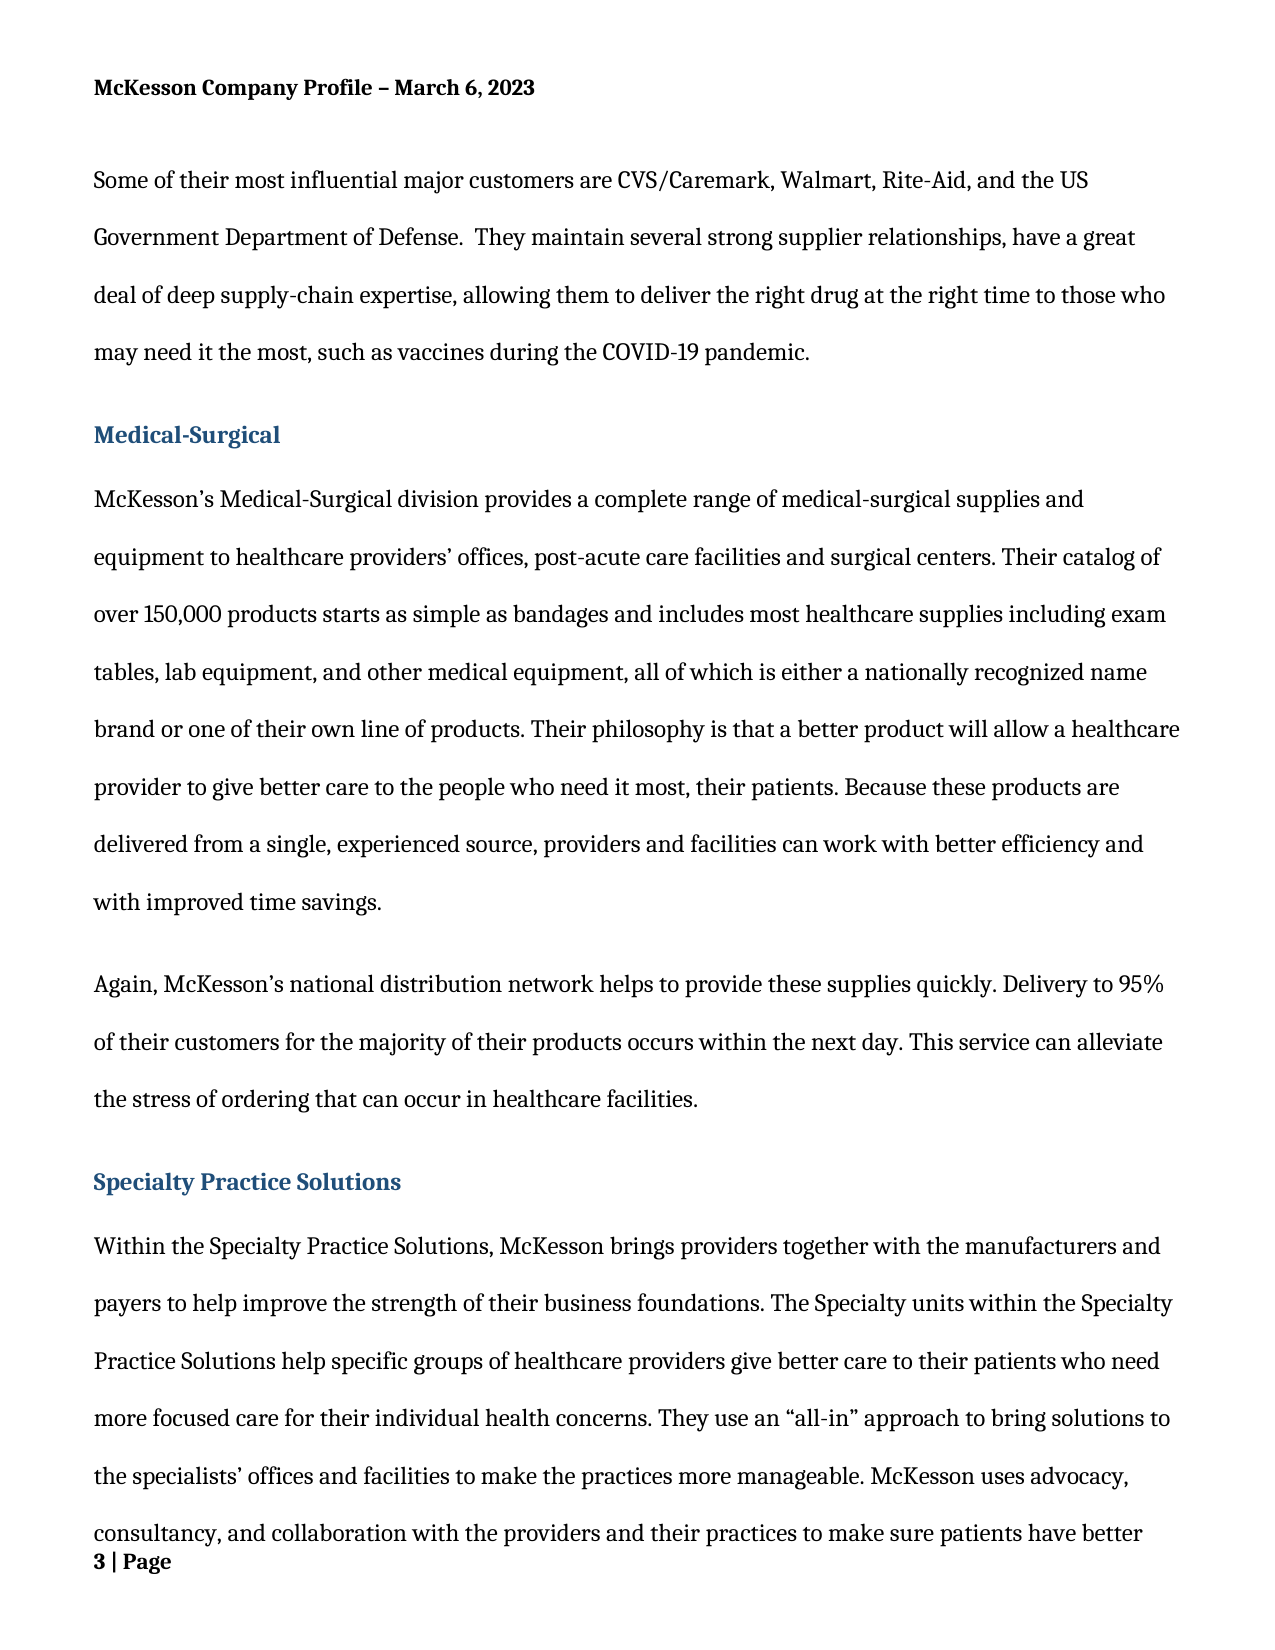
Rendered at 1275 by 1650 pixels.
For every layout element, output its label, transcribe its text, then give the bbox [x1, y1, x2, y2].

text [94, 1232, 1181, 1548]
text Again, McKesson’s national distribution network helps to provide these supplies quickly. Delivery to 95% of their customers for the majority of their products occurs within the next day. This service can alleviate the stress of ordering that can occur in healthcare facilities. [94, 970, 1181, 1114]
text Medical-Surgical [94, 421, 1181, 449]
text McKesson’s Medical-Surgical division provides a complete range of medical-surgical supplies and equipment to healthcare providers’ offices, post-acute care facilities and surgical centers. Their catalog of over 150,000 products starts as simple as bandages and includes most healthcare supplies including exam tables, lab equipment, and other medical equipment, all of which is either a nationally recognized name brand or one of their own line of products. Their philosophy is that a better product will allow a healthcare provider to give better care to the people who need it most, their patients. Because these products are delivered from a single, experienced source, providers and facilities can work with better efficiency and with improved time savings. [94, 485, 1181, 916]
text Specialty Practice Solutions [94, 1167, 1181, 1196]
text Some of their most influential major customers are CVS/Caremark, Walmart, Rite-Aid, and the US Government Department of Defense. They maintain several strong supplier relationships, have a great deal of deep supply-chain expertise, allowing them to deliver the right drug at the right time to those who may need it the most, such as vaccines during the COVID-19 pandemic. [94, 166, 1181, 367]
